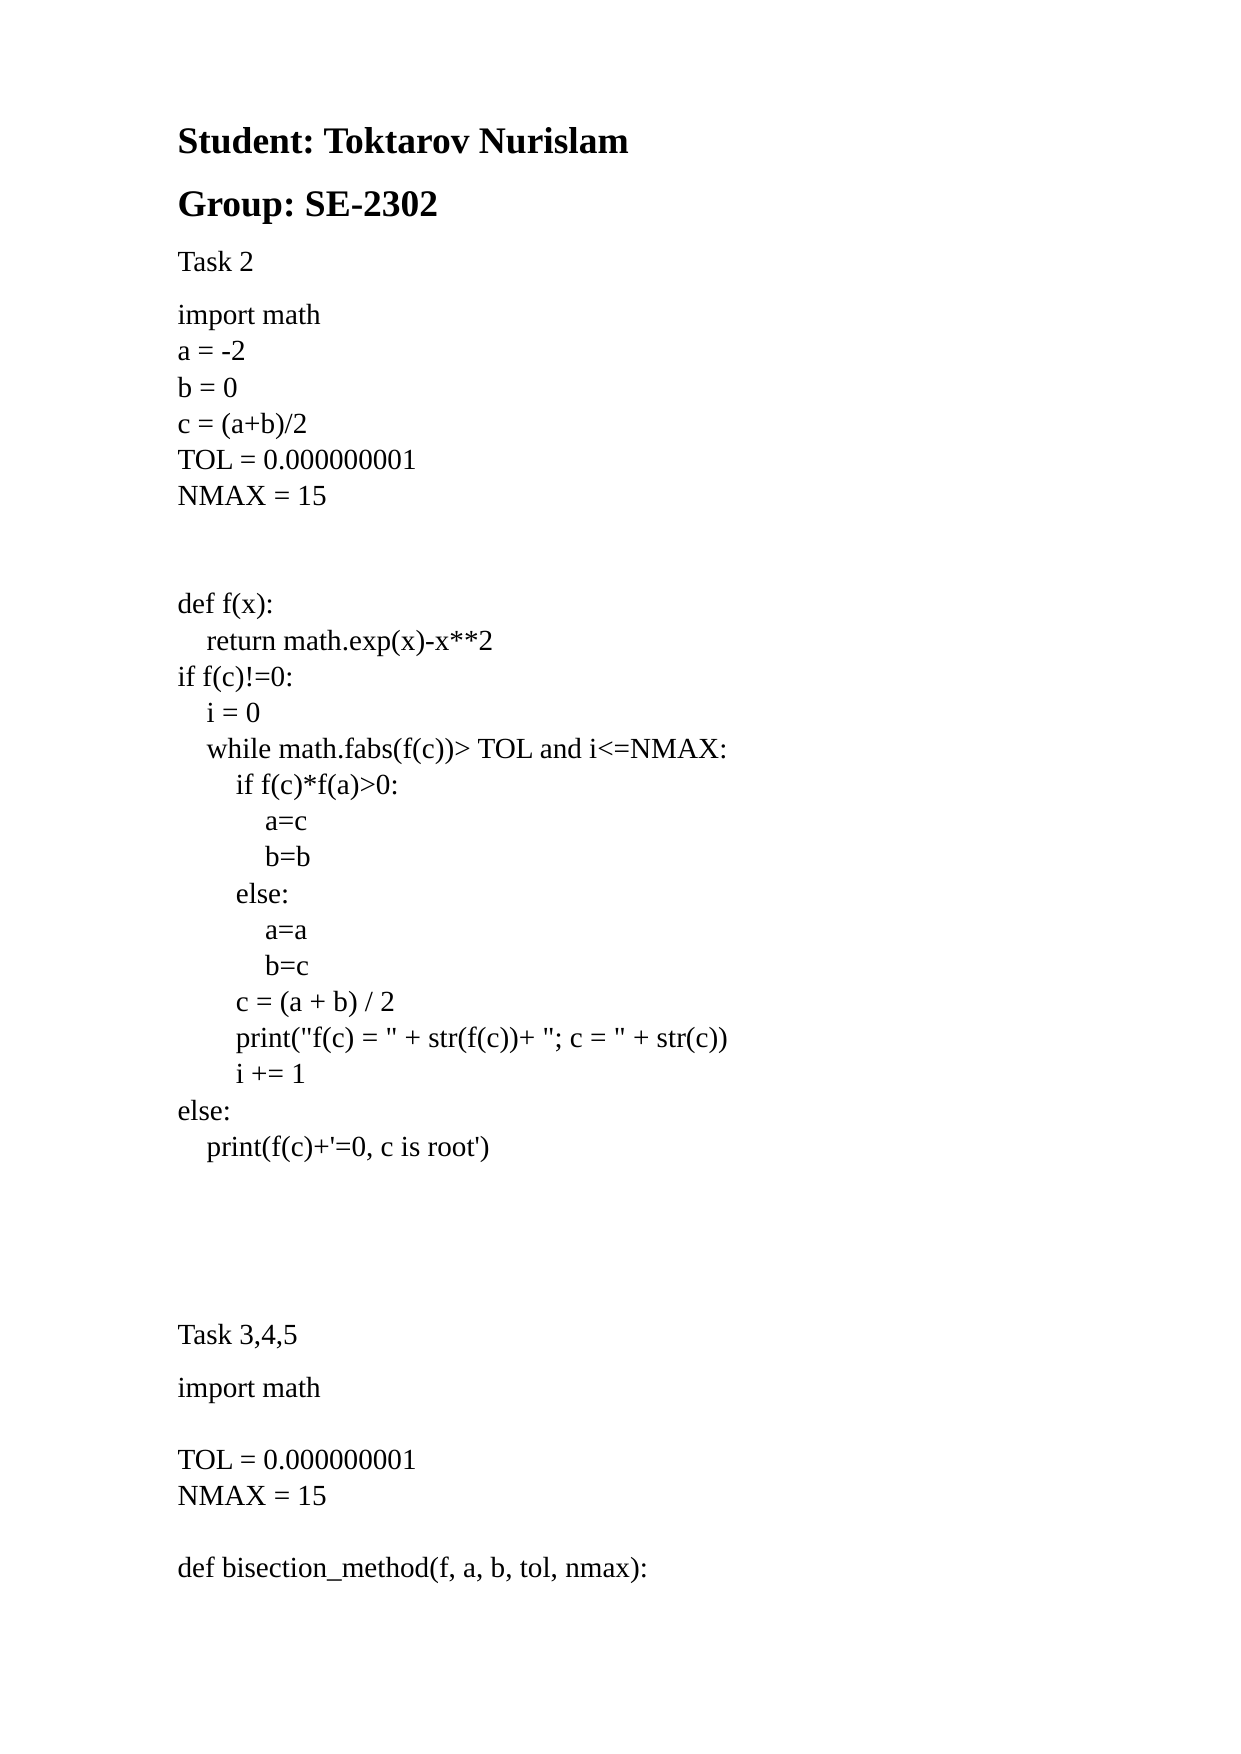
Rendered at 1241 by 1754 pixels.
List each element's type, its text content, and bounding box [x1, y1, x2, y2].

text import math a = -2 b = 0 c = (a+b)/2 TOL = 0.000000001 NMAX = 15 def f(x): return math.exp(x)-x**2 if f(c)!=0: i = 0 while math.fabs(f(c))> TOL and i<=NMAX: if f(c)*f(a)>0: a=c b=b else: a=a b=c c = (a + b) / 2 print("f(c) = " + str(f(c))+ "; c = " + str(c)) i += 1 else: print(f(c)+'=0, c is root') [177, 297, 1152, 1162]
text Task 3,4,5 [177, 1317, 1152, 1351]
text Group: SE-2302 [177, 181, 1152, 224]
text Task 2 [177, 244, 1152, 278]
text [177, 1370, 1152, 1620]
text Student: Toktarov Nurislam [177, 118, 1152, 161]
